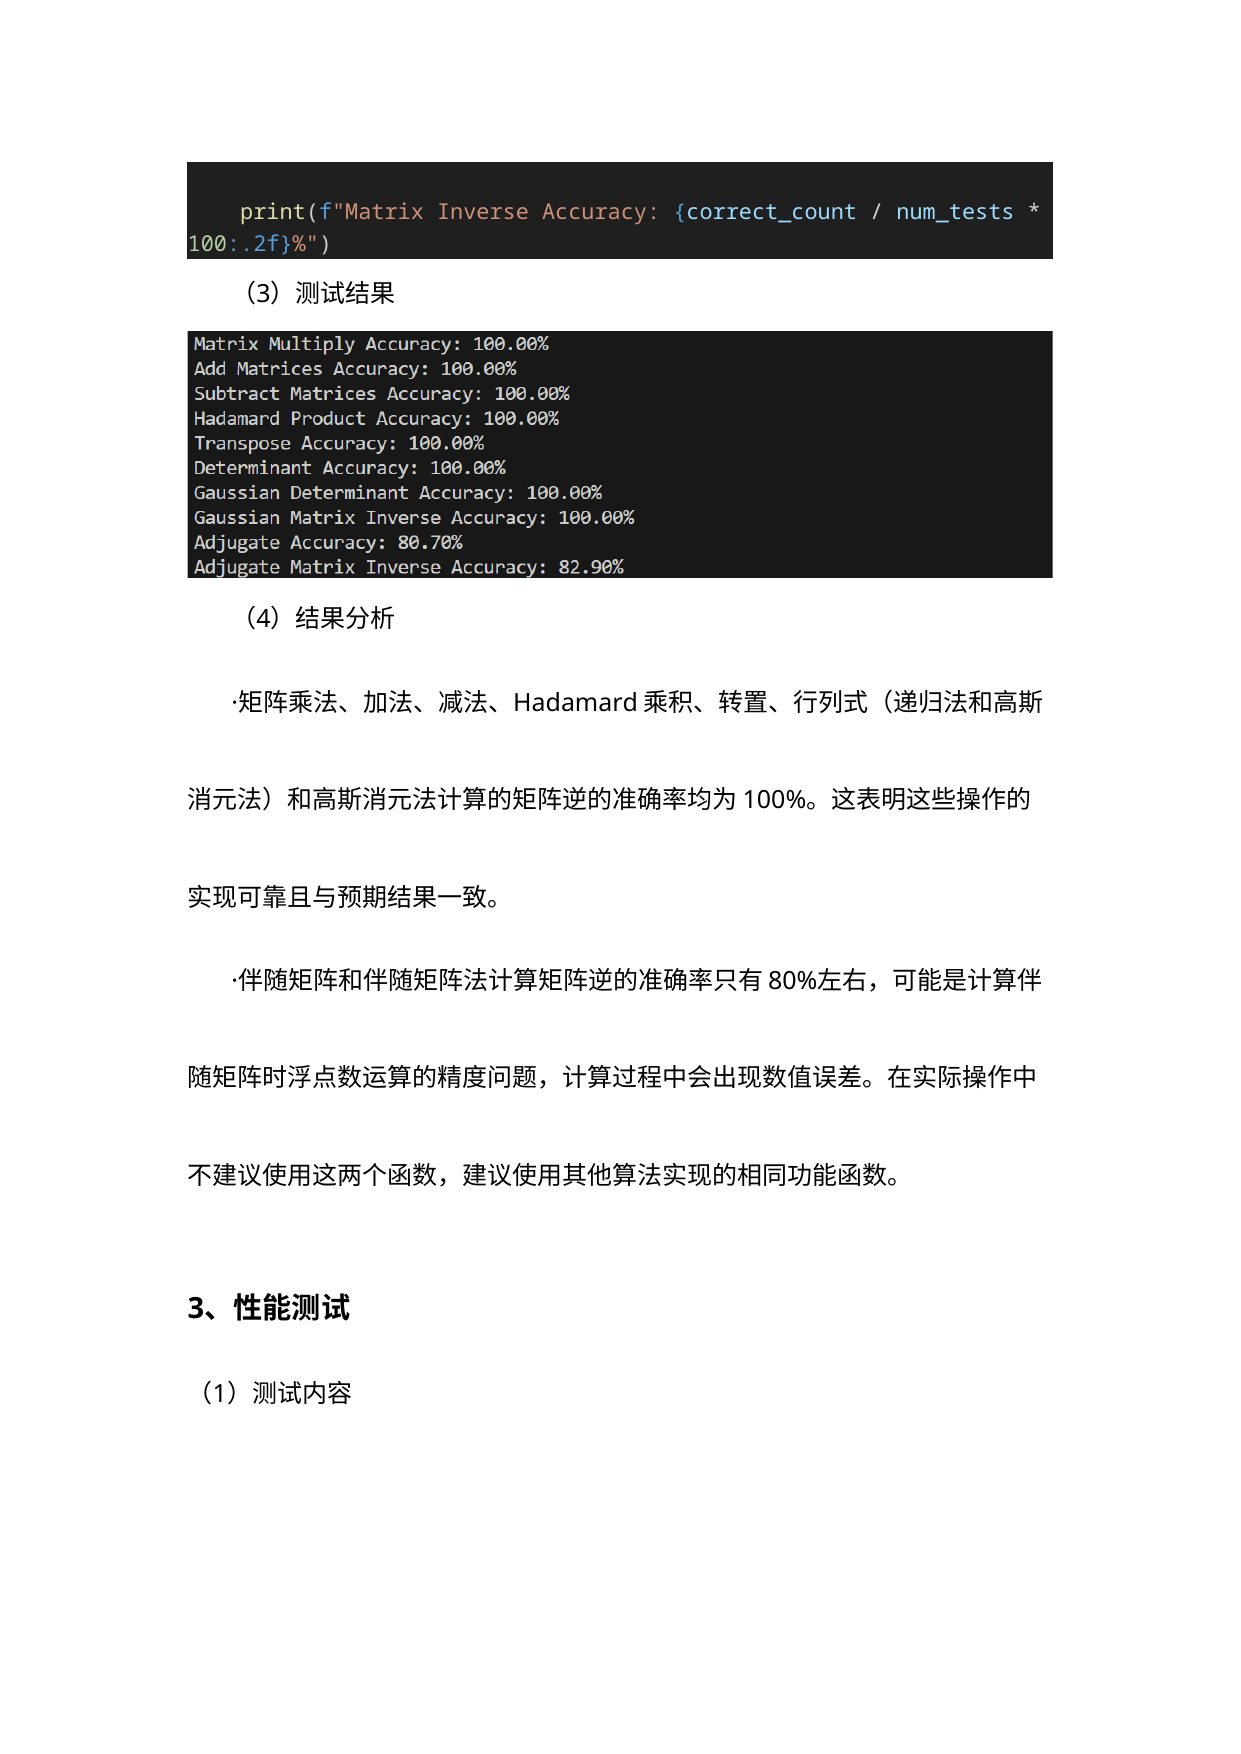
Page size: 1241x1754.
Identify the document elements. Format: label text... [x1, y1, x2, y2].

picture [187, 331, 1053, 578]
text （4）结果分析 [187, 584, 1053, 649]
text （1）测试内容 [187, 1359, 1053, 1424]
text （3）测试结果 [187, 259, 1053, 324]
text 3、性能测试 [187, 1273, 1053, 1338]
text ·矩阵乘法、加法、减法、Hadamard乘积、转置、行列式（递归法和高斯消元法）和高斯消元法计算的矩阵逆的准确率均为100%。这表明这些操作的实现可靠且与预期结果一致。 [187, 668, 1053, 928]
text print(f"Matrix Inverse Accuracy: {correct_count / num_tests * 100:.2f}%") [187, 194, 1053, 259]
text ·伴随矩阵和伴随矩阵法计算矩阵逆的准确率只有80%左右，可能是计算伴随矩阵时浮点数运算的精度问题，计算过程中会出现数值误差。在实际操作中不建议使用这两个函数，建议使用其他算法实现的相同功能函数。 [187, 946, 1053, 1206]
